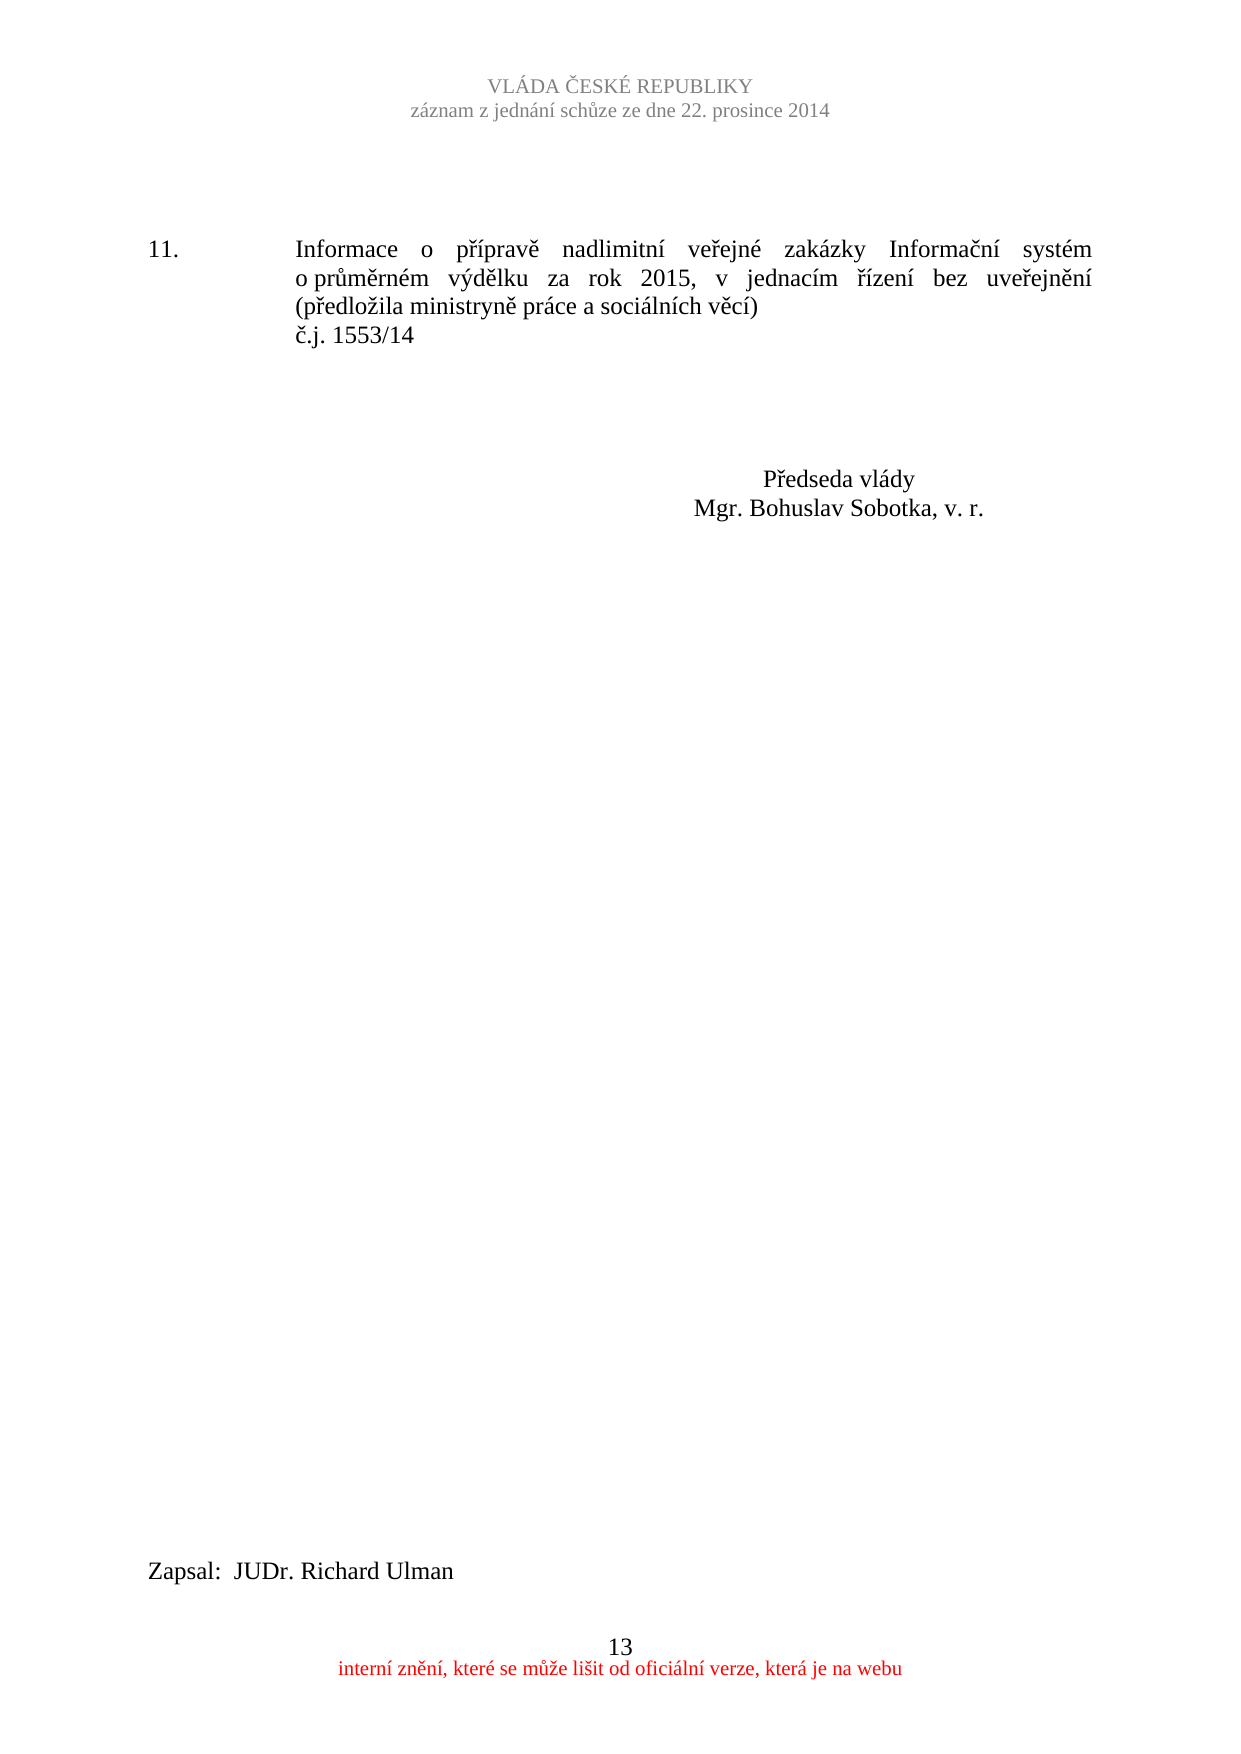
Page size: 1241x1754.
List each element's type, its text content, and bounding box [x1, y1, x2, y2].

text 11. Informace o přípravě nadlimitní veřejné zakázky Informační systém o průměrném výdělku za rok 2015, v jednacím řízení bez uveřejnění (předložila ministryně práce a sociálních věcí) [148, 234, 1093, 320]
text Předseda vlády [616, 464, 1061, 493]
text Mgr. Bohuslav Sobotka, v. r. [616, 493, 1061, 521]
text Zapsal: JUDr. Richard Ulman [148, 1556, 1093, 1585]
text č.j. 1553/14 [148, 320, 1093, 349]
